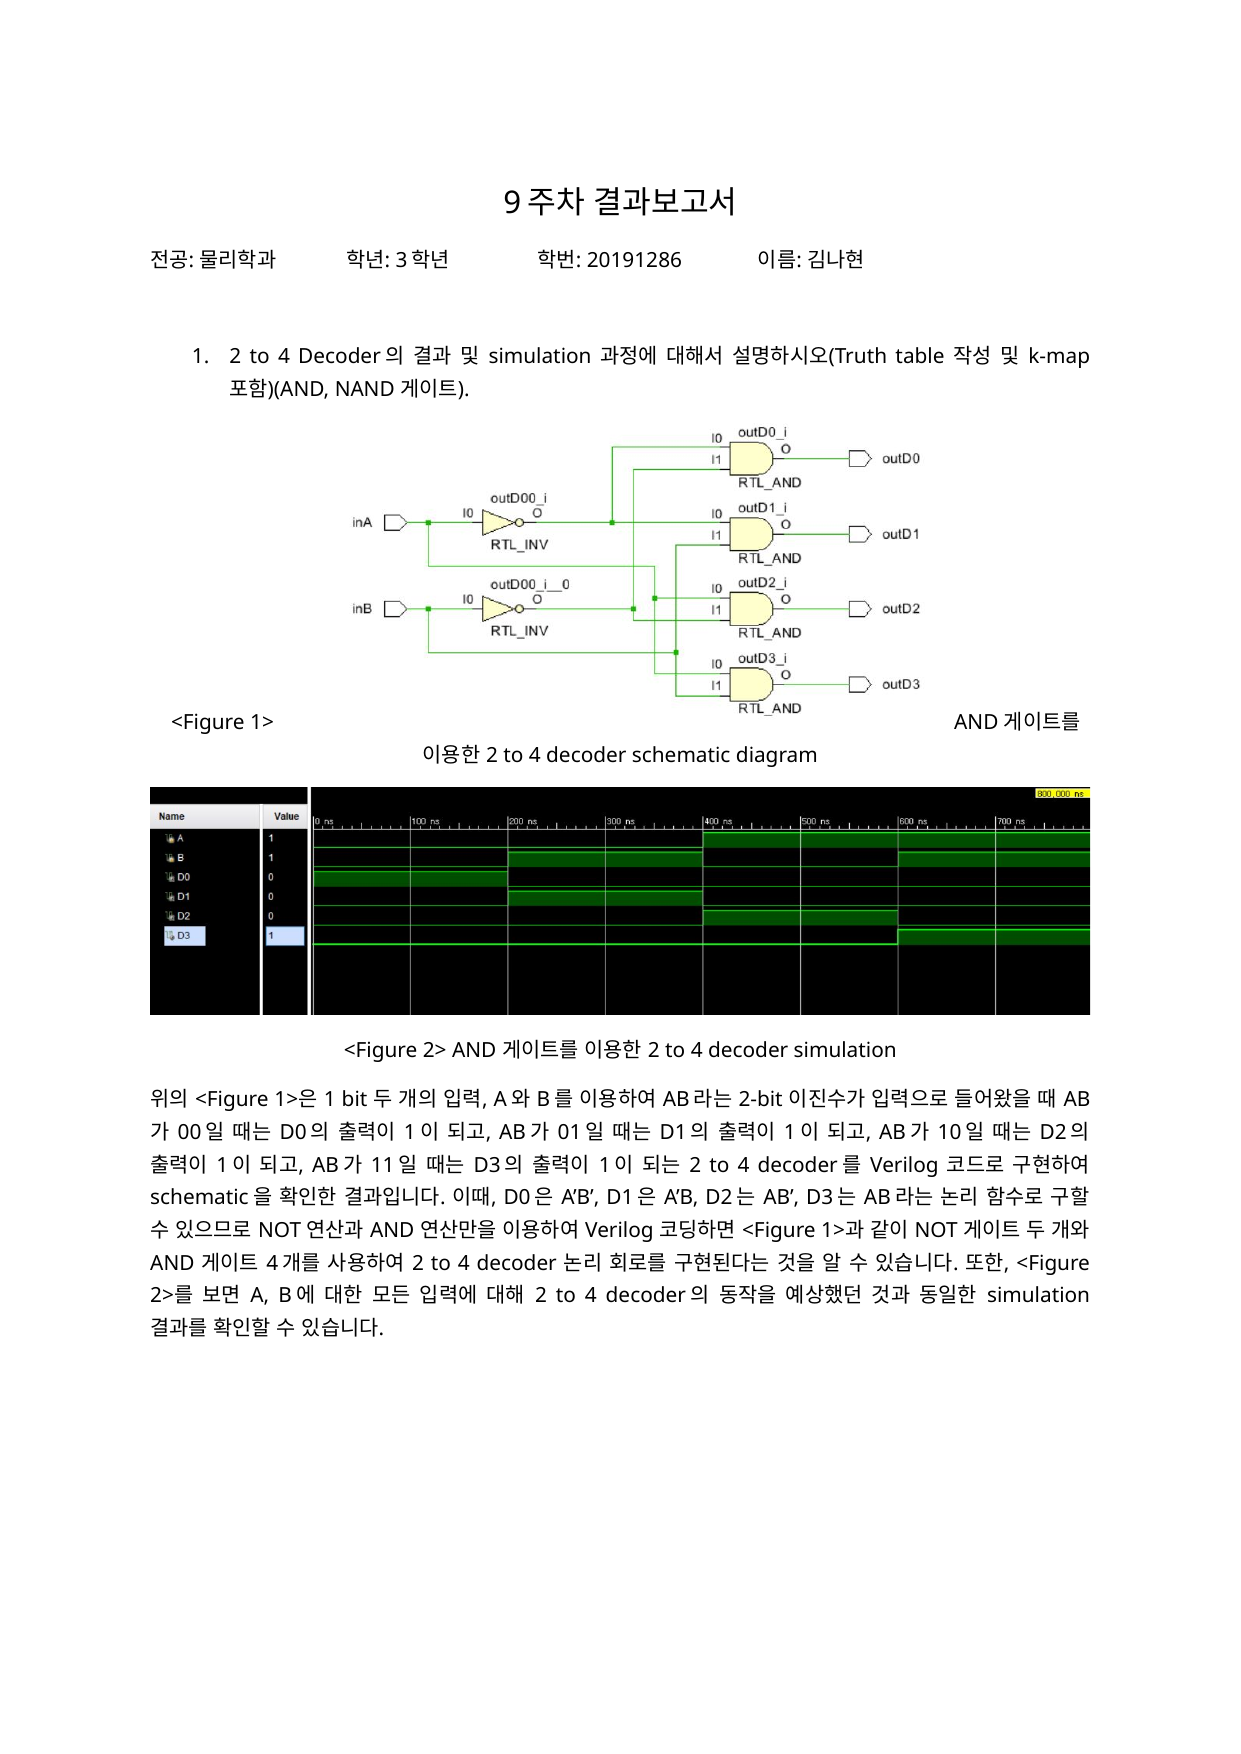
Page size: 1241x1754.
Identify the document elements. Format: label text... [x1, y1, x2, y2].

text <Figure 2> AND 게이트를 이용한 2 to 4 decoder simulation [150, 1033, 1090, 1063]
picture [312, 423, 925, 720]
text 전공: 물리학과 학년: 3학년 학번: 20191286 이름: 김나현 [150, 243, 1090, 273]
list 2 to 4 Decoder의 결과 및 simulation 과정에 대해서 설명하시오(Truth table 작성 및 k-map 포함)(AND, NAND 게이트). [192, 339, 1090, 402]
text 9주차 결과보고서 [150, 177, 1090, 223]
text 위의 <Figure 1>은 1 bit 두 개의 입력, A와 B를 이용하여 AB라는 2-bit 이진수가 입력으로 들어왔을 때 AB가 00일 때는 D0의 출력이 1이 되고, AB가 01일 때는 D1의 출력이 1이 되고, AB가 10일 때는 D2의 출력이 1이 되고, AB가 11일 때는 D3의 출력이 1이 되는 2 to 4 decoder를 Verilog 코드로 구현하여 schematic을 확인한 결과입니다. 이때, D0은 A’B’, D1은 A’B, D2는 AB’, D3는 AB라는 논리 함수로 구할 수 있으므로 NOT 연산과 AND 연산만을 이용하여 Verilog 코딩하면 <Figure 1>과 같이 NOT 게이트 두 개와 AND 게이트 4개를 사용하여 2 to 4 decoder 논리 회로를 구현된다는 것을 알 수 있습니다. 또한, <Figure 2>를 보면 A, B에 대한 모든 입력에 대해 2 to 4 decoder의 동작을 예상했던 것과 동일한 simulation 결과를 확인할 수 있습니다. [150, 1082, 1090, 1342]
text <Figure 1> AND 게이트를 이용한 2 to 4 decoder schematic diagram [150, 705, 1090, 768]
picture [150, 787, 1091, 1015]
